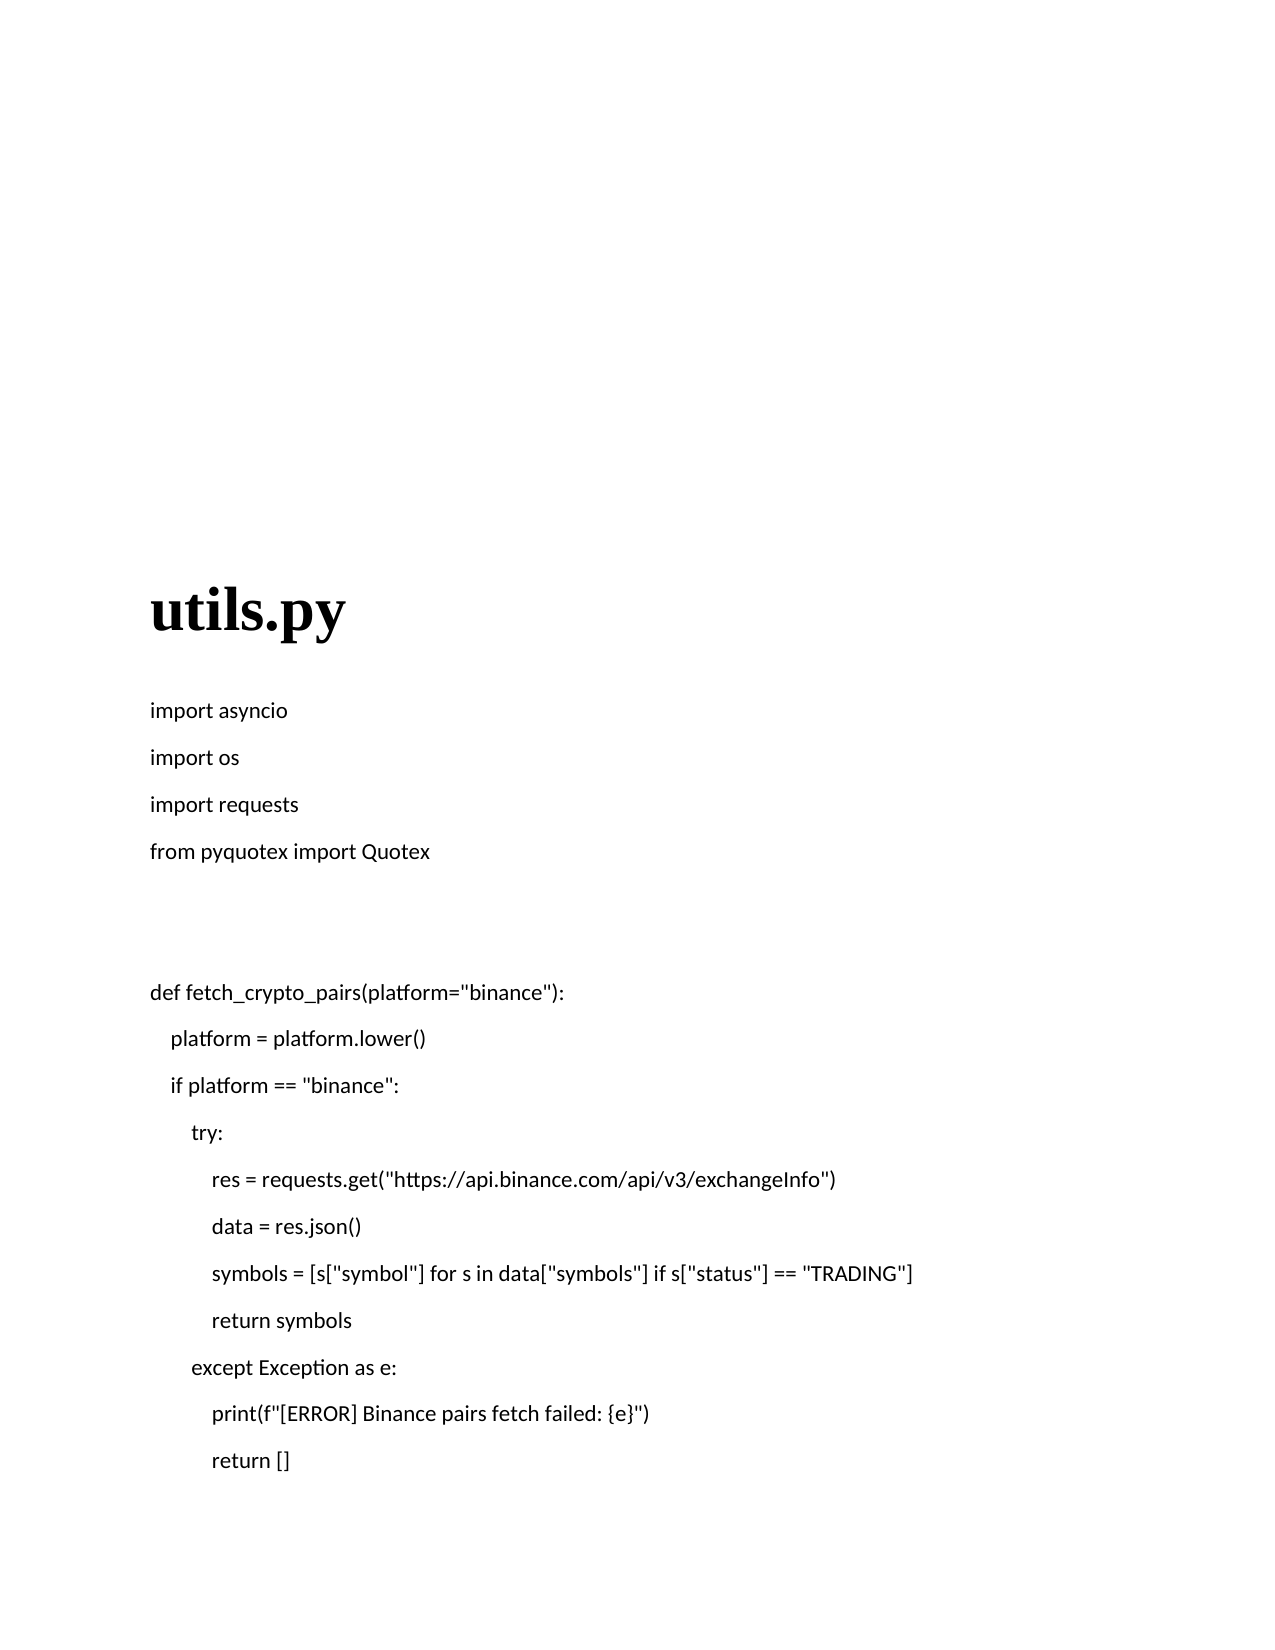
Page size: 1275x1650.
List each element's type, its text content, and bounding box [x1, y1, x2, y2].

text import requests [150, 790, 1125, 818]
text import os [150, 743, 1125, 771]
subtitle utils.py [150, 572, 1125, 644]
text res = requests.get("https://api.binance.com/api/v3/exchangeInfo") [150, 1165, 1125, 1193]
text data = res.json() [150, 1212, 1125, 1240]
text print(f"[ERROR] Binance pairs fetch failed: {e}") [150, 1399, 1125, 1428]
text def fetch_crypto_pairs(platform="binance"): [150, 978, 1125, 1006]
text try: [150, 1118, 1125, 1146]
text if platform == "binance": [150, 1071, 1125, 1099]
text from pyquotex import Quotex [150, 837, 1125, 865]
text symbols = [s["symbol"] for s in data["symbols"] if s["status"] == "TRADING"] [150, 1259, 1125, 1287]
text import asyncio [150, 696, 1125, 724]
text return symbols [150, 1306, 1125, 1334]
text return [] [150, 1446, 1125, 1474]
text platform = platform.lower() [150, 1024, 1125, 1053]
text except Exception as e: [150, 1353, 1125, 1381]
